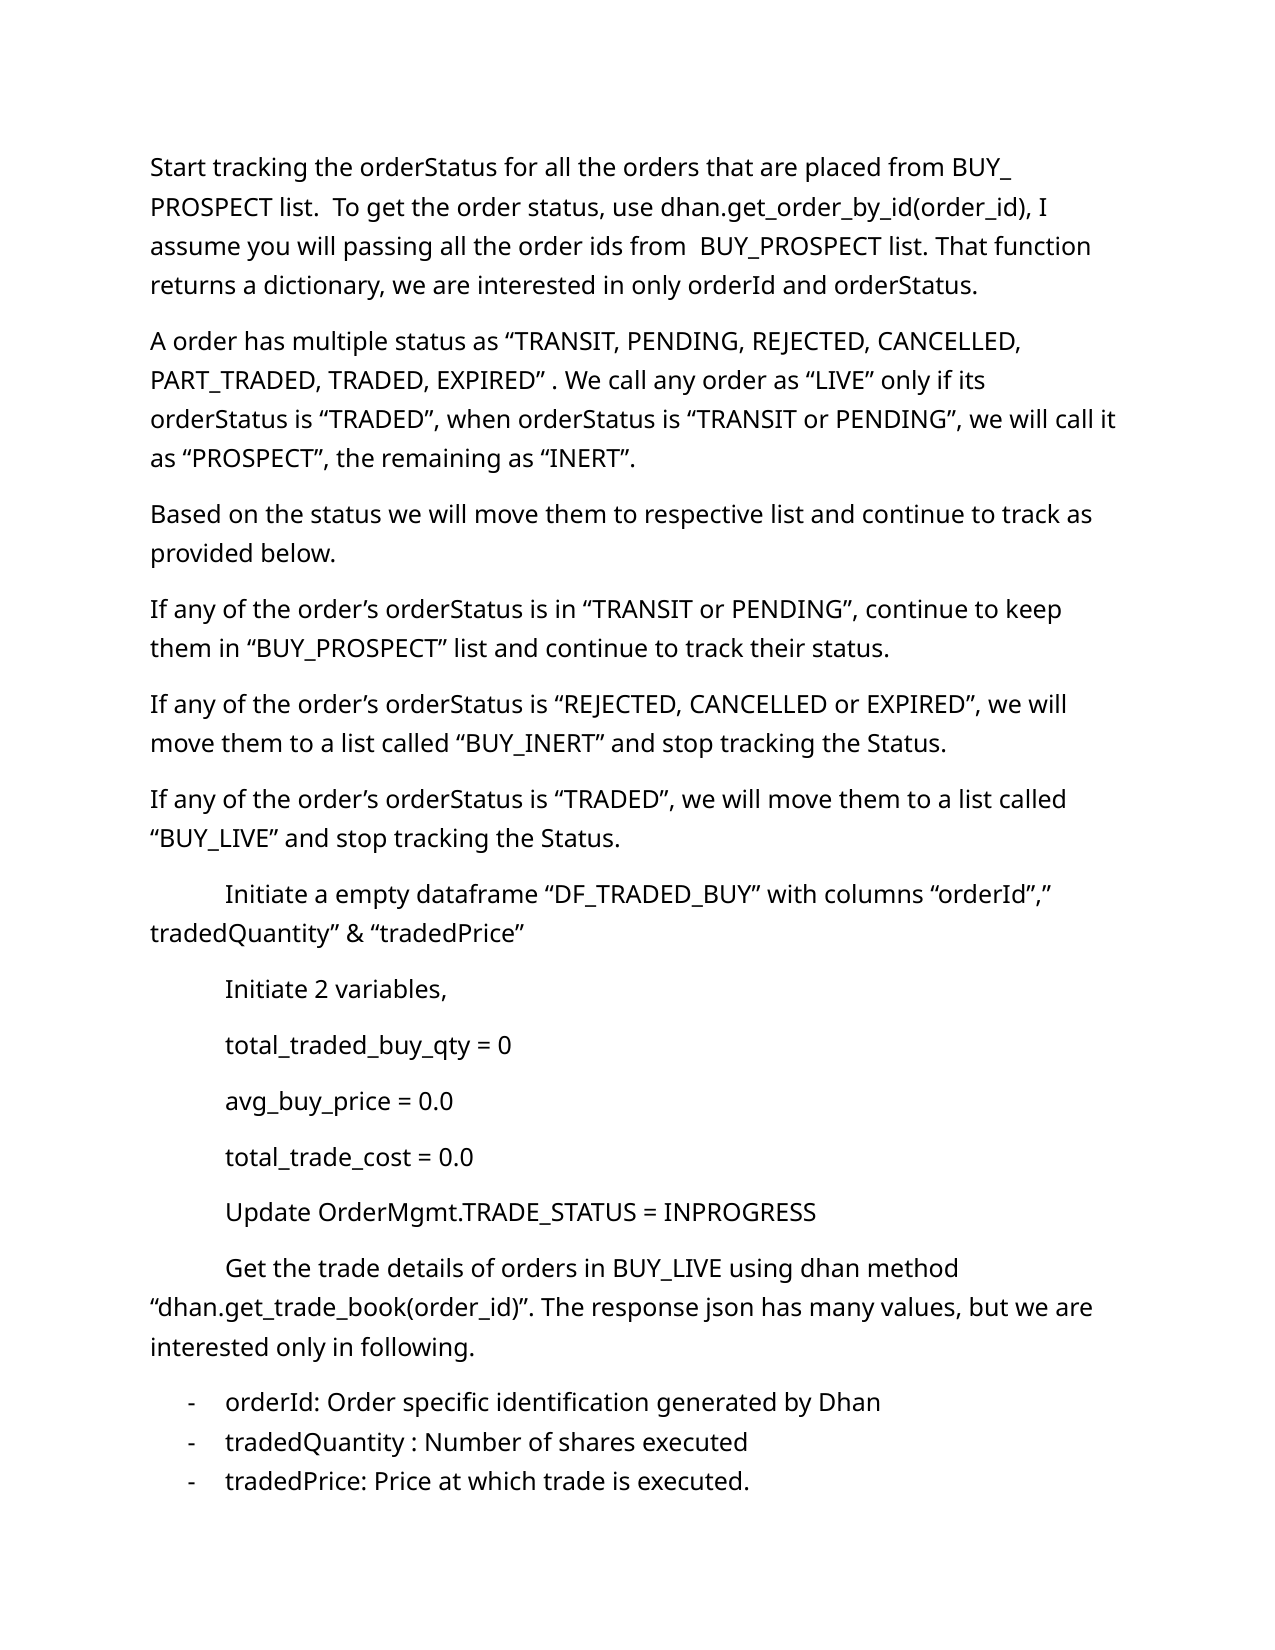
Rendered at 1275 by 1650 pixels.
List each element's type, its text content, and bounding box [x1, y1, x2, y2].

text avg_buy_price = 0.0 [150, 1083, 1125, 1117]
text Get the trade details of orders in BUY_LIVE using dhan method “dhan.get_trade_book(order_id)”. The response json has many values, but we are interested only in following. [150, 1251, 1125, 1363]
text If any of the order’s orderStatus is in “TRANSIT or PENDING”, continue to keep them in “BUY_PROSPECT” list and continue to track their status. [150, 592, 1125, 665]
text total_trade_cost = 0.0 [150, 1139, 1125, 1173]
text If any of the order’s orderStatus is “TRADED”, we will move them to a list called “BUY_LIVE” and stop tracking the Status. [150, 782, 1125, 855]
text If any of the order’s orderStatus is “REJECTED, CANCELLED or EXPIRED”, we will move them to a list called “BUY_INERT” and stop tracking the Status. [150, 687, 1125, 760]
text Initiate 2 variables, [150, 972, 1125, 1006]
list tradedQuantity : Number of shares executed [187, 1424, 1125, 1458]
text Initiate a empty dataframe “DF_TRADED_BUY” with columns “orderId”,” tradedQuantity” & “tradedPrice” [150, 877, 1125, 950]
text A order has multiple status as “TRANSIT, PENDING, REJECTED, CANCELLED, PART_TRADED, TRADED, EXPIRED” . We call any order as “LIVE” only if its orderStatus is “TRADED”, when orderStatus is “TRANSIT or PENDING”, we will call it as “PROSPECT”, the remaining as “INERT”. [150, 323, 1125, 475]
text Start tracking the orderStatus for all the orders that are placed from BUY_ PROSPECT list. To get the order status, use dhan.get_order_by_id(order_id), I assume you will passing all the order ids from BUY_PROSPECT list. That function returns a dictionary, we are interested in only orderId and orderStatus. [150, 150, 1125, 302]
text Update OrderMgmt.TRADE_STATUS = INPROGRESS [150, 1195, 1125, 1229]
text Based on the status we will move them to respective list and continue to track as provided below. [150, 497, 1125, 570]
text total_traded_buy_qty = 0 [150, 1027, 1125, 1062]
list tradedPrice: Price at which trade is executed. [187, 1463, 1125, 1497]
list orderId: Order specific identification generated by Dhan [187, 1385, 1125, 1419]
